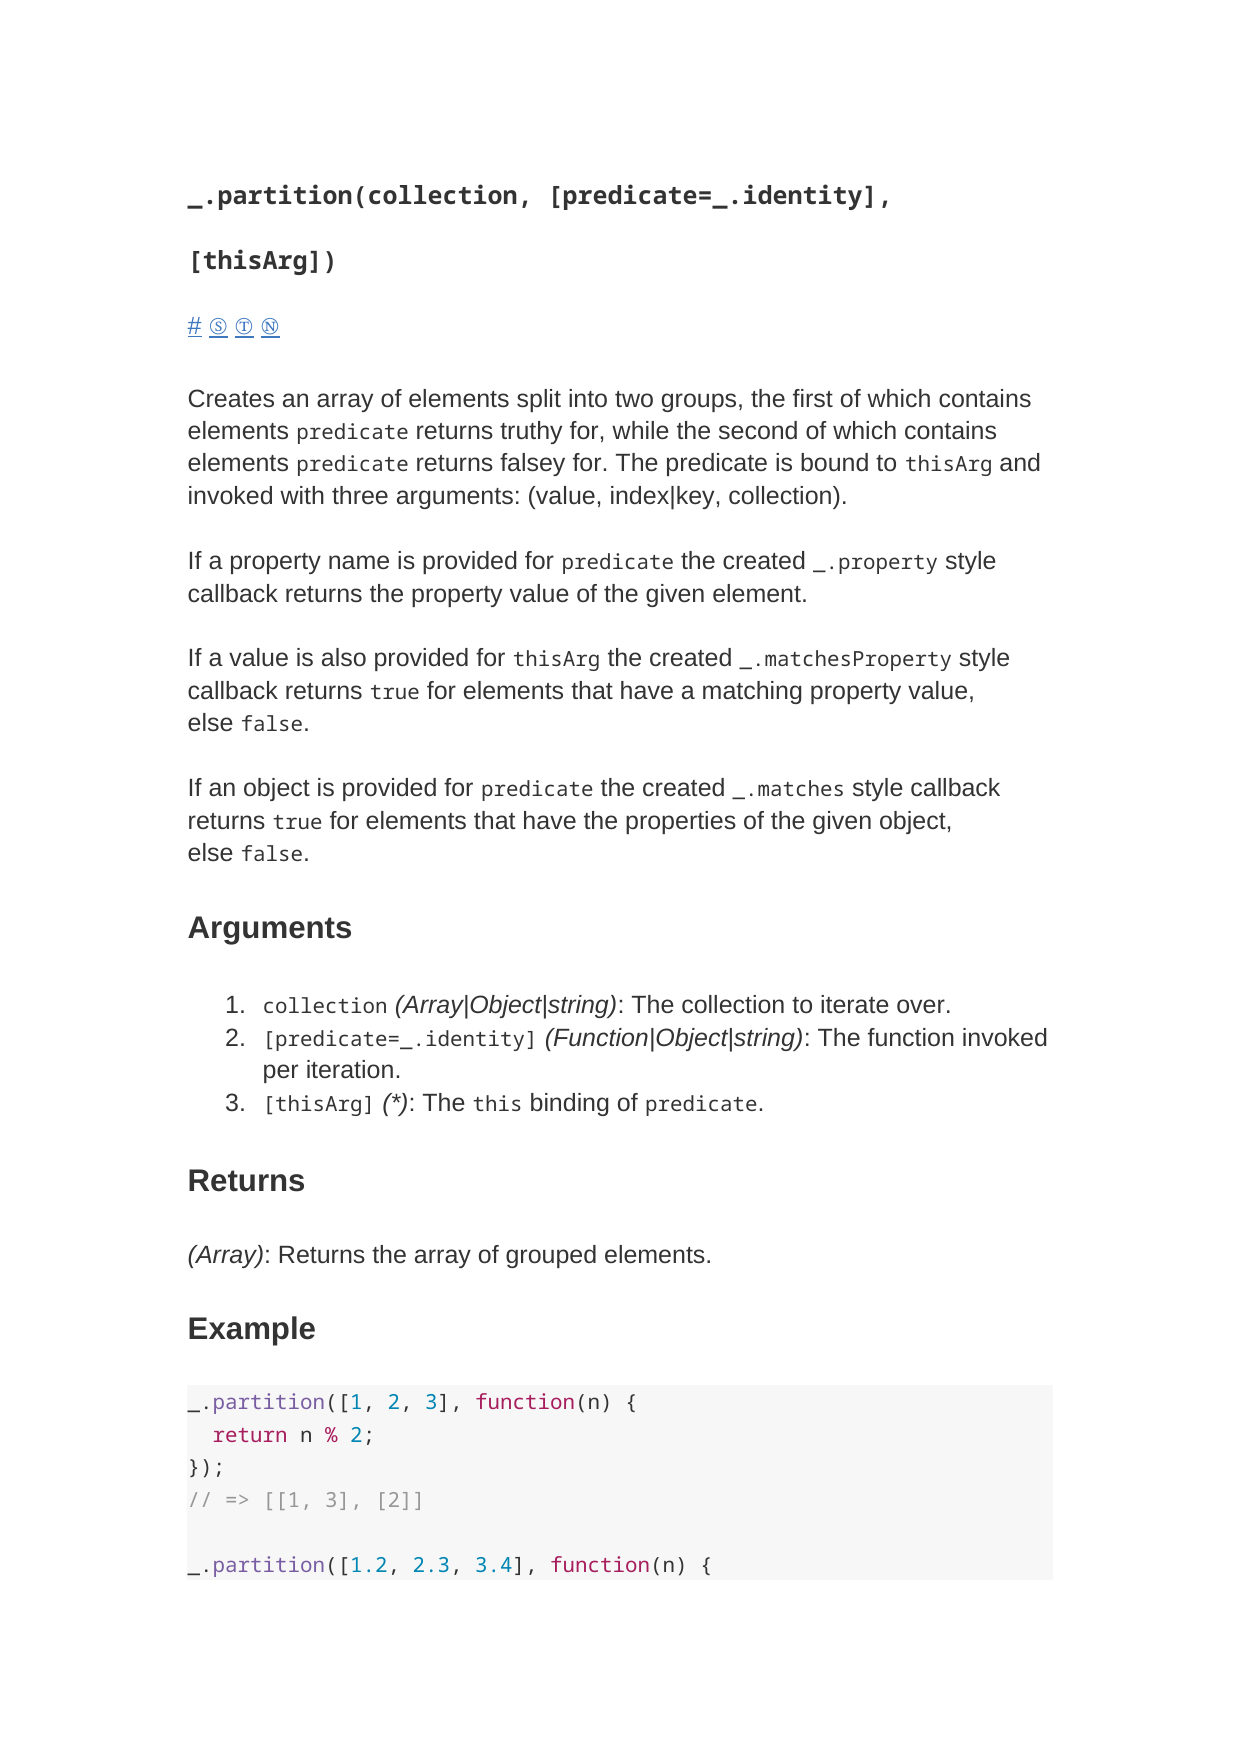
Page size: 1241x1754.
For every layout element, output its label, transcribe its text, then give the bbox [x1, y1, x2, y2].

list collection (Array|Object|string): The collection to iterate over. [225, 989, 1053, 1021]
text Arguments [187, 894, 1053, 959]
list [thisArg] (*): The this binding of predicate. [225, 1086, 1053, 1119]
text Creates an array of elements split into two groups, the first of which contains elements predicate returns truthy for, while the second of which contains elements predicate returns falsey for. The predicate is bound to thisArg and invoked with three arguments: (value, index|key, collection). If a property name is provided for predicate the created _.property style callback returns the property value of the given element. If a value is also provided for thisArg the created _.matchesProperty style callback returns true for elements that have a matching property value, else false. If an object is provided for predicate the created _.matches style callback returns true for elements that have the properties of the given object, else false. [187, 382, 1053, 869]
text return n % 2; [187, 1418, 1053, 1450]
text _.partition(collection, [predicate=_.identity], [thisArg]) [187, 162, 1053, 292]
list [predicate=_.identity] (Function|Object|string): The function invoked per iteration. [225, 1021, 1053, 1086]
text # Ⓢ Ⓣ Ⓝ [187, 292, 1053, 357]
text (Array): Returns the array of grouped elements. [187, 1238, 1053, 1270]
text Example [187, 1295, 1053, 1360]
text _.partition([1.2, 2.3, 3.4], function(n) { [187, 1548, 1053, 1580]
text }); [187, 1450, 1053, 1483]
text Returns [187, 1148, 1053, 1213]
text // => [[1, 3], [2]] [187, 1483, 1053, 1515]
text _.partition([1, 2, 3], function(n) { [187, 1385, 1053, 1418]
